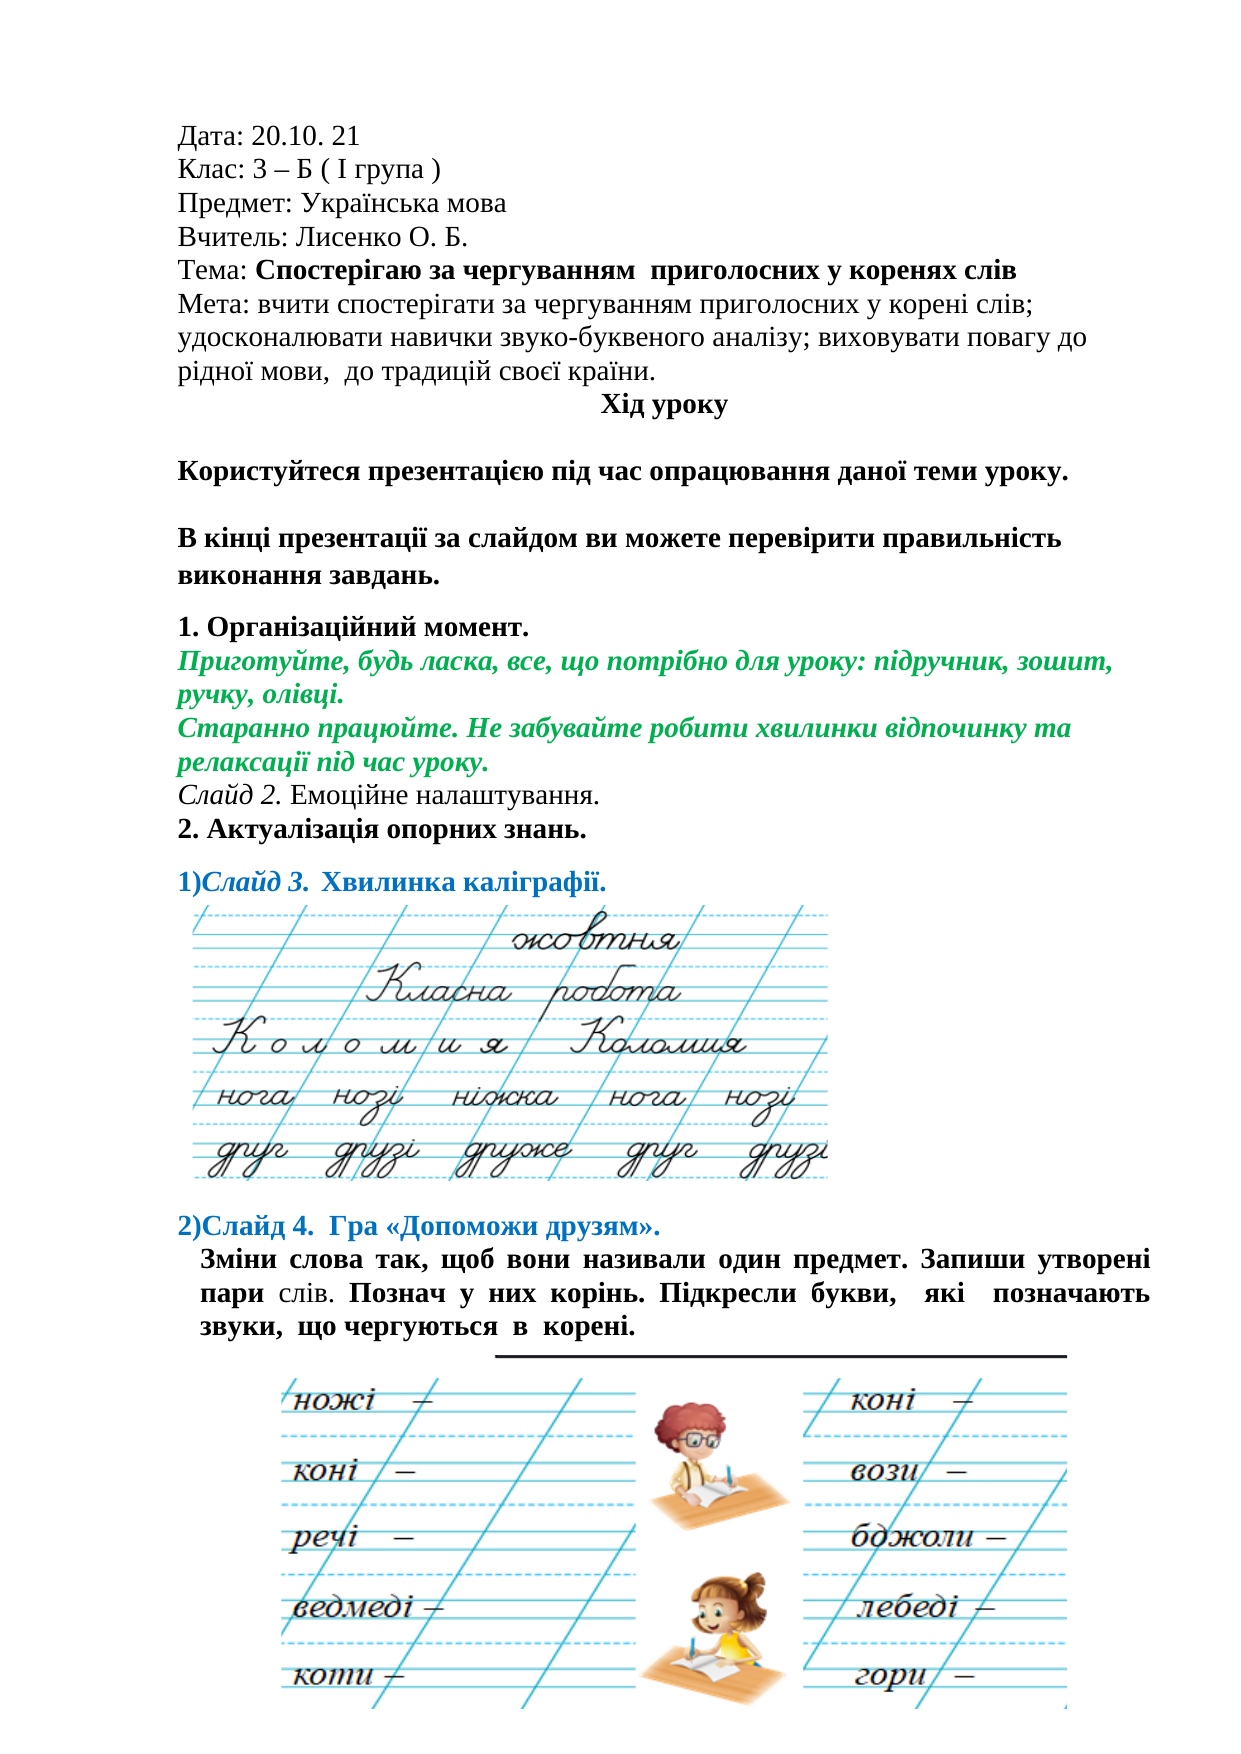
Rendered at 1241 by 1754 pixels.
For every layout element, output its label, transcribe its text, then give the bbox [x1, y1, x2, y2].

text 2)Слайд 4. Гра «Допоможи друзям». [177, 1208, 1152, 1241]
picture [192, 905, 828, 1181]
text Слайд 2. Емоційне налаштування. [177, 777, 1152, 811]
text Клас: 3 – Б ( І група ) [177, 152, 1152, 185]
text Тема: Спостерігаю за чергуванням приголосних у коренях слів [177, 252, 1152, 286]
text Користуйтеся презентацією під час опрацювання даної теми уроку. [177, 453, 1152, 487]
text Зміни слова так, щоб вони називали один предмет. Запиши утворені пари слів. Познач у них корінь. Підкресли букви, які позначають звуки, що чергуються в корені. [200, 1241, 1152, 1342]
text 1. Організаційний момент. [177, 609, 1152, 643]
text Вчитель: Лисенко О. Б. [177, 219, 1152, 252]
text Дата: 20.10. 21 [177, 118, 1152, 152]
text Приготуйте, будь ласка, все, що потрібно для уроку: підручник, зошит, ручку, олівці. [177, 643, 1152, 710]
picture [281, 1355, 1068, 1709]
text 2. Актуалізація опорних знань. [177, 811, 1152, 844]
text В кінці презентації за слайдом ви можете перевірити правильність виконання завдань. [177, 521, 1152, 590]
list 1)Слайд 3. Хвилинка каліграфії. [177, 864, 1152, 897]
text Предмет: Українська мова [177, 185, 1152, 219]
text Хід уроку [177, 386, 1152, 420]
text Мета: вчити спостерігати за чергуванням приголосних у корені слів; удосконалювати навички звуко-буквеного аналізу; виховувати повагу до рідної мови, до традицій своєї країни. [177, 286, 1152, 386]
text Старанно працюйте. Не забувайте робити хвилинки відпочинку та релаксації під час уроку. [177, 710, 1152, 777]
